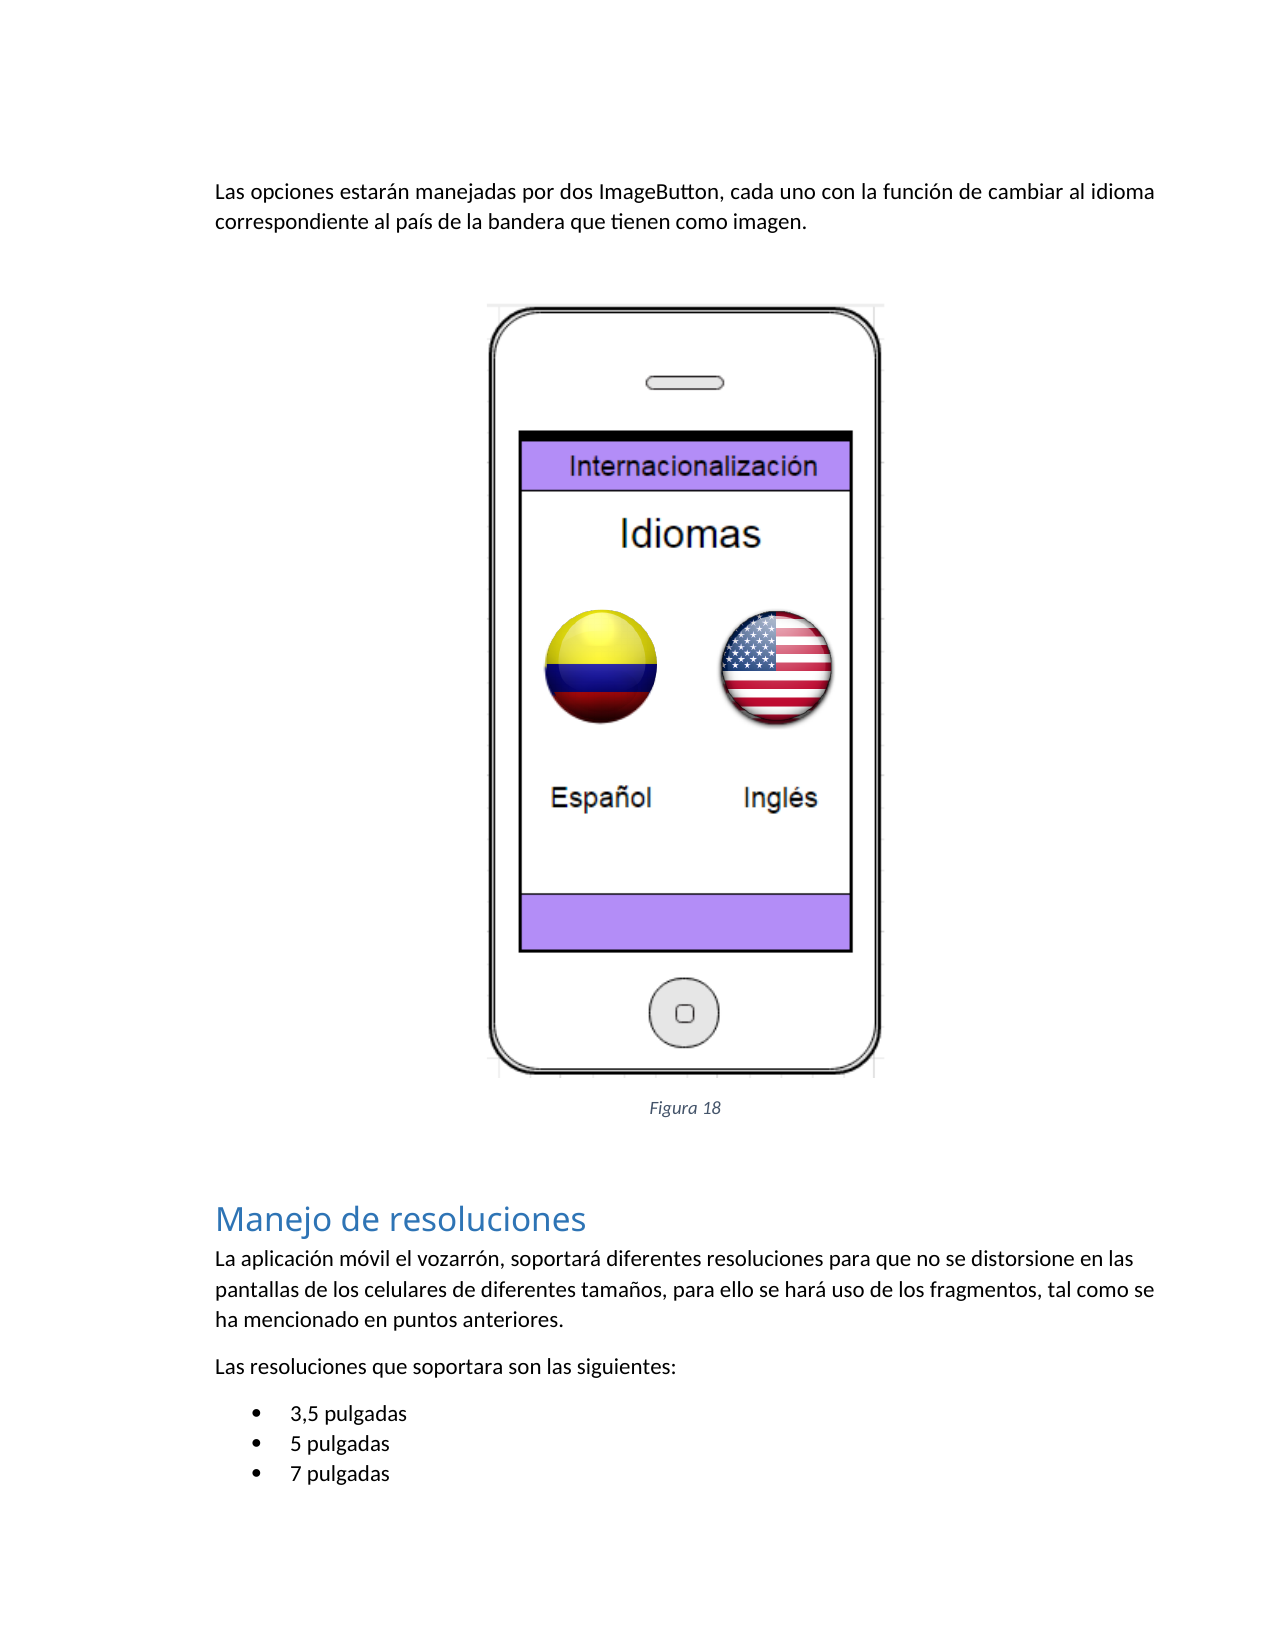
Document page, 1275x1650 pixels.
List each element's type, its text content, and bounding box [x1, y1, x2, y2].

text Las resoluciones que soportara son las siguientes: [215, 1352, 1157, 1380]
list 7 pulgadas [252, 1459, 1157, 1487]
text La aplicación móvil el vozarrón, soportará diferentes resoluciones para que no se distorsione en las pantallas de los celulares de diferentes tamaños, para ello se hará uso de los fragmentos, tal como se ha mencionado en puntos anteriores. [215, 1244, 1157, 1333]
picture [486, 301, 886, 1078]
subtitle Manejo de resoluciones [215, 1196, 1157, 1241]
list 5 pulgadas [252, 1429, 1157, 1457]
text Las opciones estarán manejadas por dos ImageButton, cada uno con la función de cambiar al idioma correspondiente al país de la bandera que tienen como imagen. [215, 177, 1157, 235]
list 3,5 pulgadas [252, 1399, 1157, 1427]
